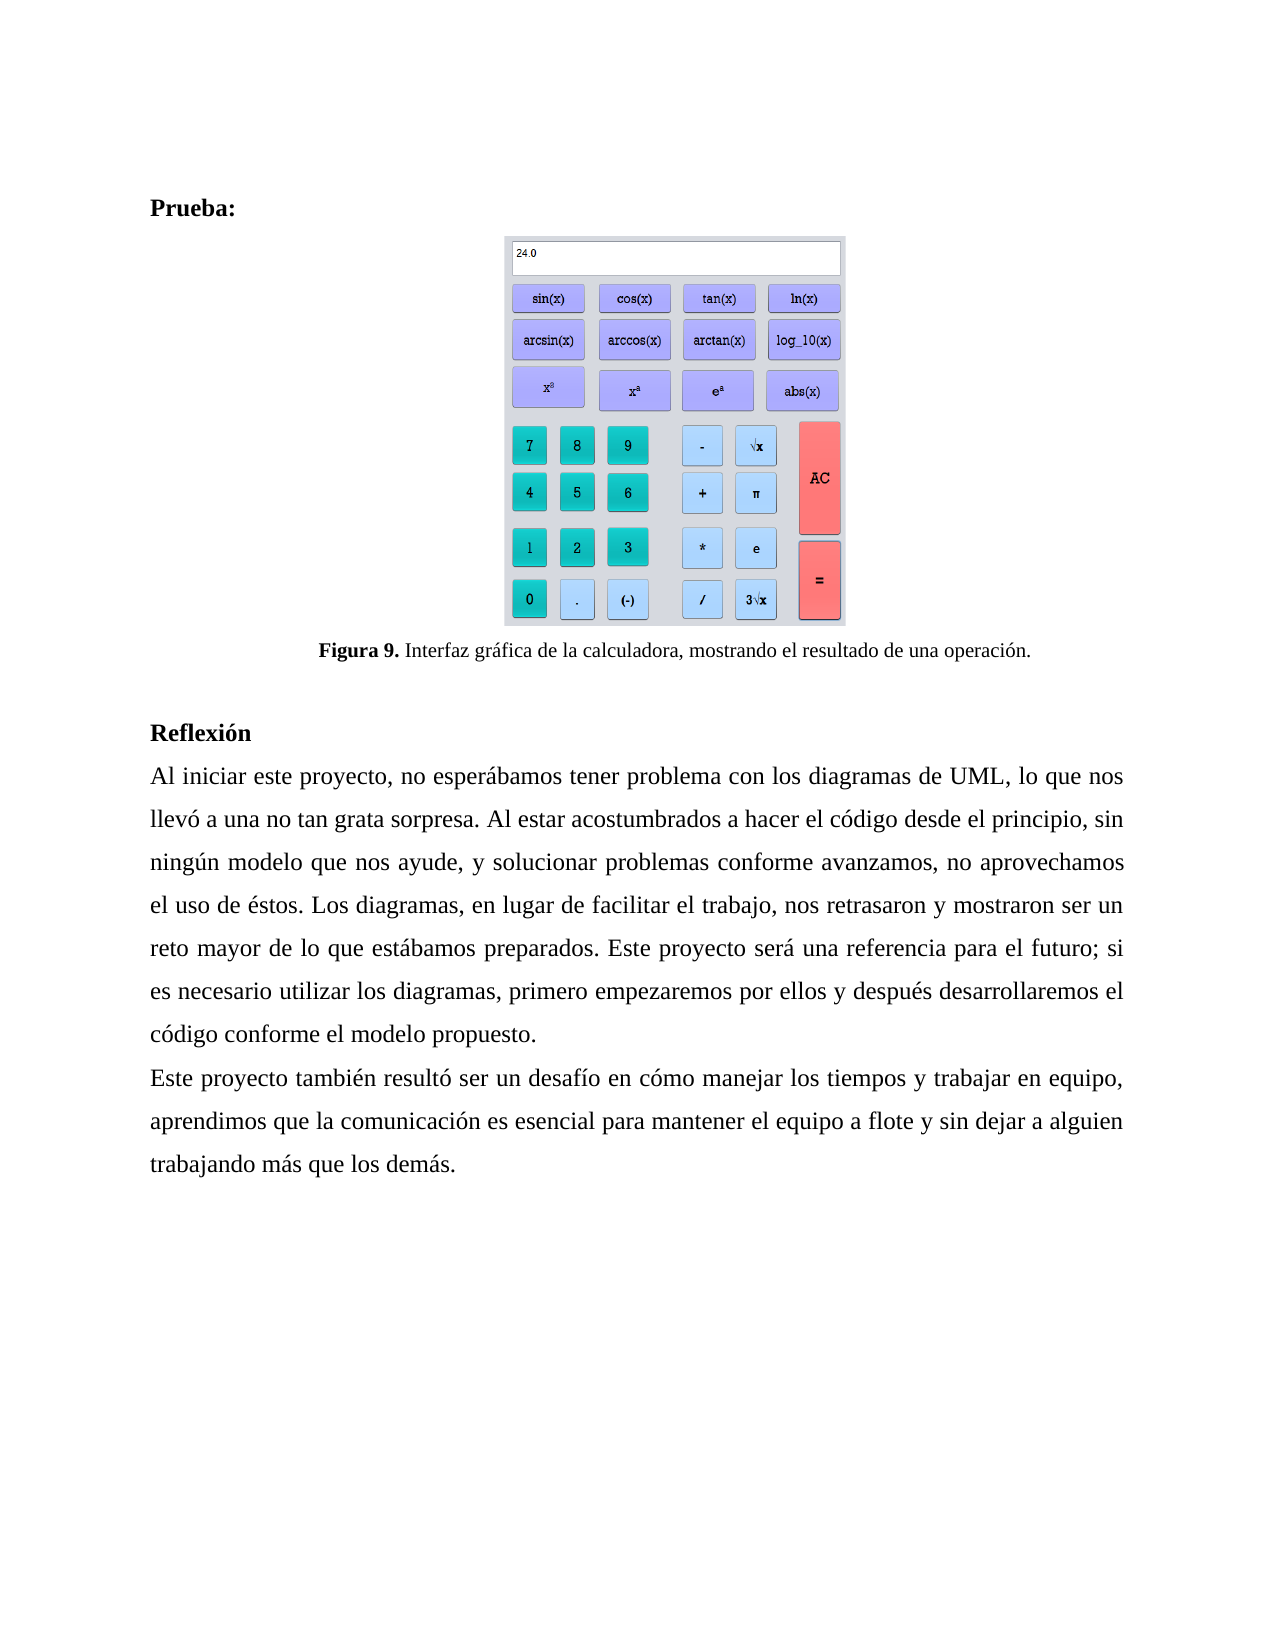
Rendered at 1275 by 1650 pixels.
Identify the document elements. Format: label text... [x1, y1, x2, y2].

text Reflexión [150, 718, 1125, 746]
text Este proyecto también resultó ser un desafío en cómo manejar los tiempos y trabajar en equipo, aprendimos que la comunicación es esencial para mantener el equipo a flote y sin dejar a alguien trabajando más que los demás. [150, 1063, 1125, 1178]
text Al iniciar este proyecto, no esperábamos tener problema con los diagramas de UML, lo que nos llevó a una no tan grata sorpresa. Al estar acostumbrados a hacer el código desde el principio, sin ningún modelo que nos ayude, y solucionar problemas conforme avanzamos, no aprovechamos el uso de éstos. Los diagramas, en lugar de facilitar el trabajo, nos retrasaron y mostraron ser un reto mayor de lo que estábamos preparados. Este proyecto será una referencia para el futuro; si es necesario utilizar los diagramas, primero empezaremos por ellos y después desarrollaremos el código conforme el modelo propuesto. [150, 761, 1125, 1048]
text Figura 9. Interfaz gráfica de la calculadora, mostrando el resultado de una operación. [225, 638, 1125, 662]
picture [504, 236, 846, 626]
text Prueba: [150, 193, 1125, 222]
